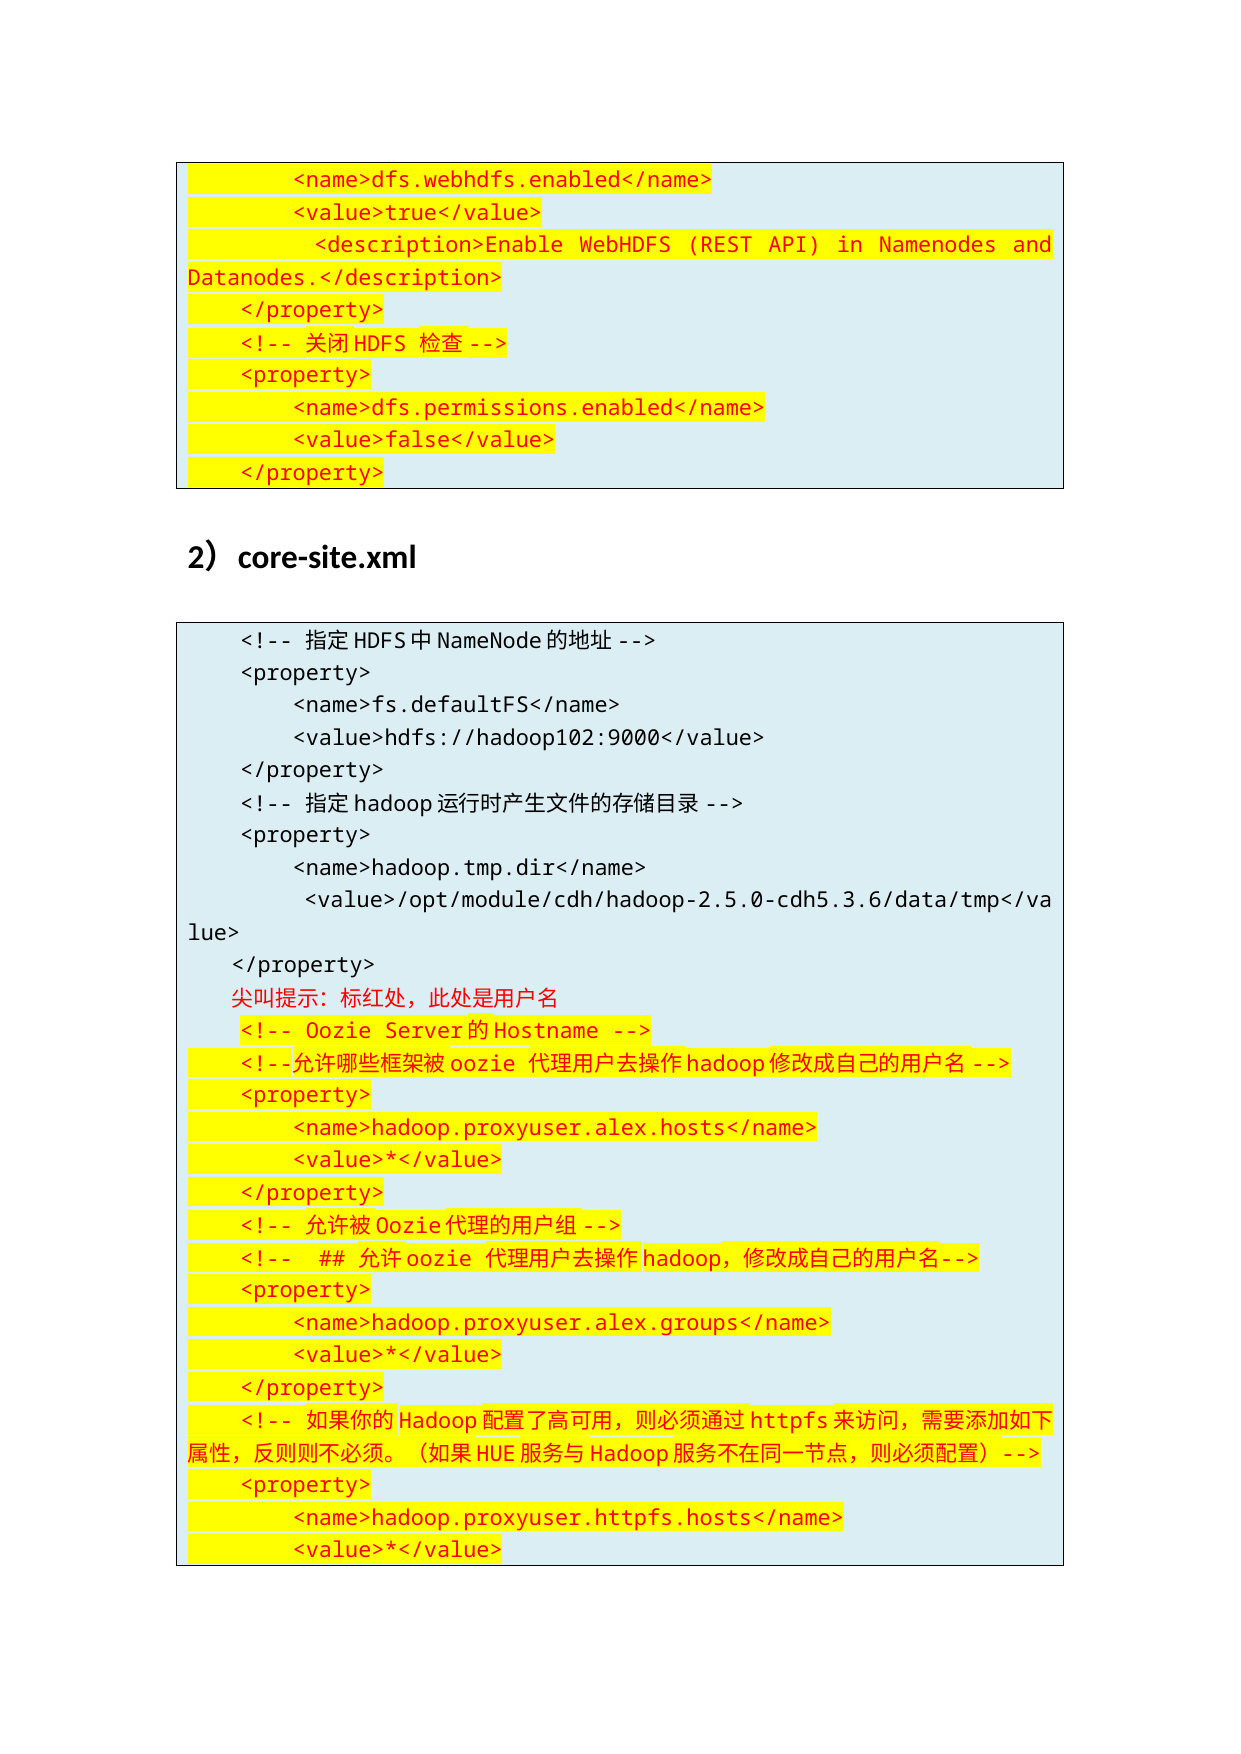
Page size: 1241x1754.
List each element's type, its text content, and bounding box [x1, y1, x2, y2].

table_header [177, 623, 1063, 1565]
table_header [177, 163, 1063, 488]
subtitle 2）core-site.xml [187, 522, 1053, 587]
